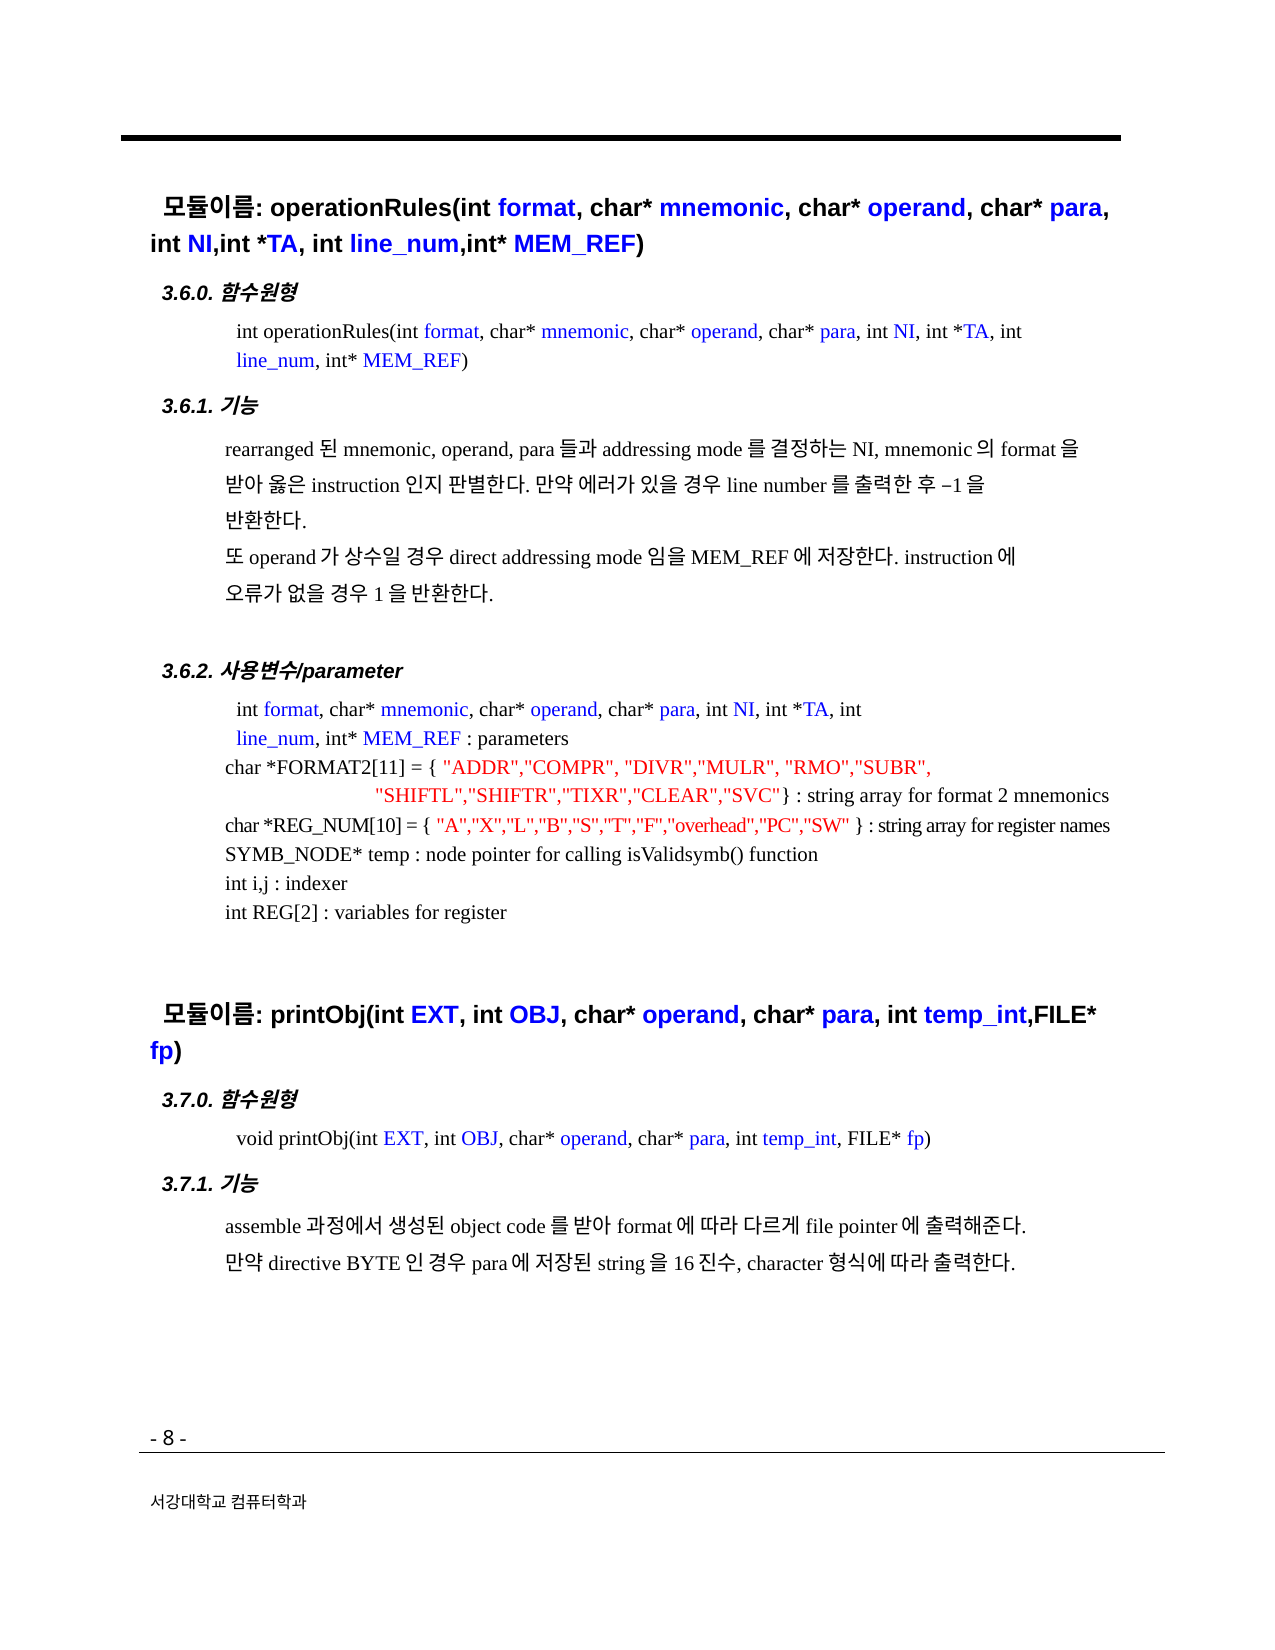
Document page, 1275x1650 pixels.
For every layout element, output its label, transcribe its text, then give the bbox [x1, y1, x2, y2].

text 3.6.2. 사용변수/parameter [150, 654, 1125, 684]
text int format, char* mnemonic, char* operand, char* para, int NI, int *TA, int [150, 697, 1125, 721]
text 3.7.0. 함수원형 [150, 1083, 1125, 1113]
text char *FORMAT2[11] = { "ADDR","COMPR", "DIVR","MULR", "RMO","SUBR", [150, 754, 1125, 779]
text line_num, int* MEM_REF) [150, 348, 1125, 372]
text 모듈이름: operationRules(int format, char* mnemonic, char* operand, char* para, int NI,int *TA, int line_num,int* MEM_REF) [150, 187, 1125, 258]
text assemble 과정에서 생성된 object code를 받아 format에 따라 다르게 file pointer에 출력해준다. [150, 1210, 1125, 1240]
text void printObj(int EXT, int OBJ, char* operand, char* para, int temp_int, FILE* fp) [150, 1126, 1125, 1150]
text 반환한다. [150, 504, 1125, 534]
text 모듈이름: printObj(int EXT, int OBJ, char* operand, char* para, int temp_int,FILE* fp) [150, 994, 1125, 1065]
text 오류가 없을 경우 1을 반환한다. [150, 577, 1125, 607]
text line_num, int* MEM_REF : parameters [150, 726, 1125, 750]
text rearranged 된 mnemonic, operand, para들과 addressing mode를 결정하는 NI, mnemonic의 format을 [150, 432, 1125, 462]
text int REG[2] : variables for register [150, 900, 1125, 924]
text 3.7.1. 기능 [150, 1167, 1125, 1197]
text 3.6.1. 기능 [150, 389, 1125, 419]
text 만약 directive BYTE인 경우 para에 저장된 string을 16진수, character 형식에 따라 출력한다. [150, 1246, 1125, 1276]
text "SHIFTL","SHIFTR","TIXR","CLEAR","SVC"} : string array for format 2 mnemonics [150, 783, 1125, 807]
text int operationRules(int format, char* mnemonic, char* operand, char* para, int NI, int *TA, int [150, 319, 1125, 343]
text char *REG_NUM[10] = { "A","X","L","B","S","T","F","overhead","PC","SW" } : string array for register names [150, 813, 1125, 837]
text int i,j : indexer [150, 871, 1125, 895]
text 3.6.0. 함수원형 [150, 276, 1125, 307]
text SYMB_NODE* temp : node pointer for calling isValidsymb() function [150, 842, 1125, 866]
text 또 operand가 상수일 경우 direct addressing mode 임을 MEM_REF에 저장한다. instruction에 [150, 541, 1125, 571]
text 받아 옳은 instruction 인지 판별한다. 만약 에러가 있을 경우 line number를 출력한 후 –1을 [150, 468, 1125, 498]
